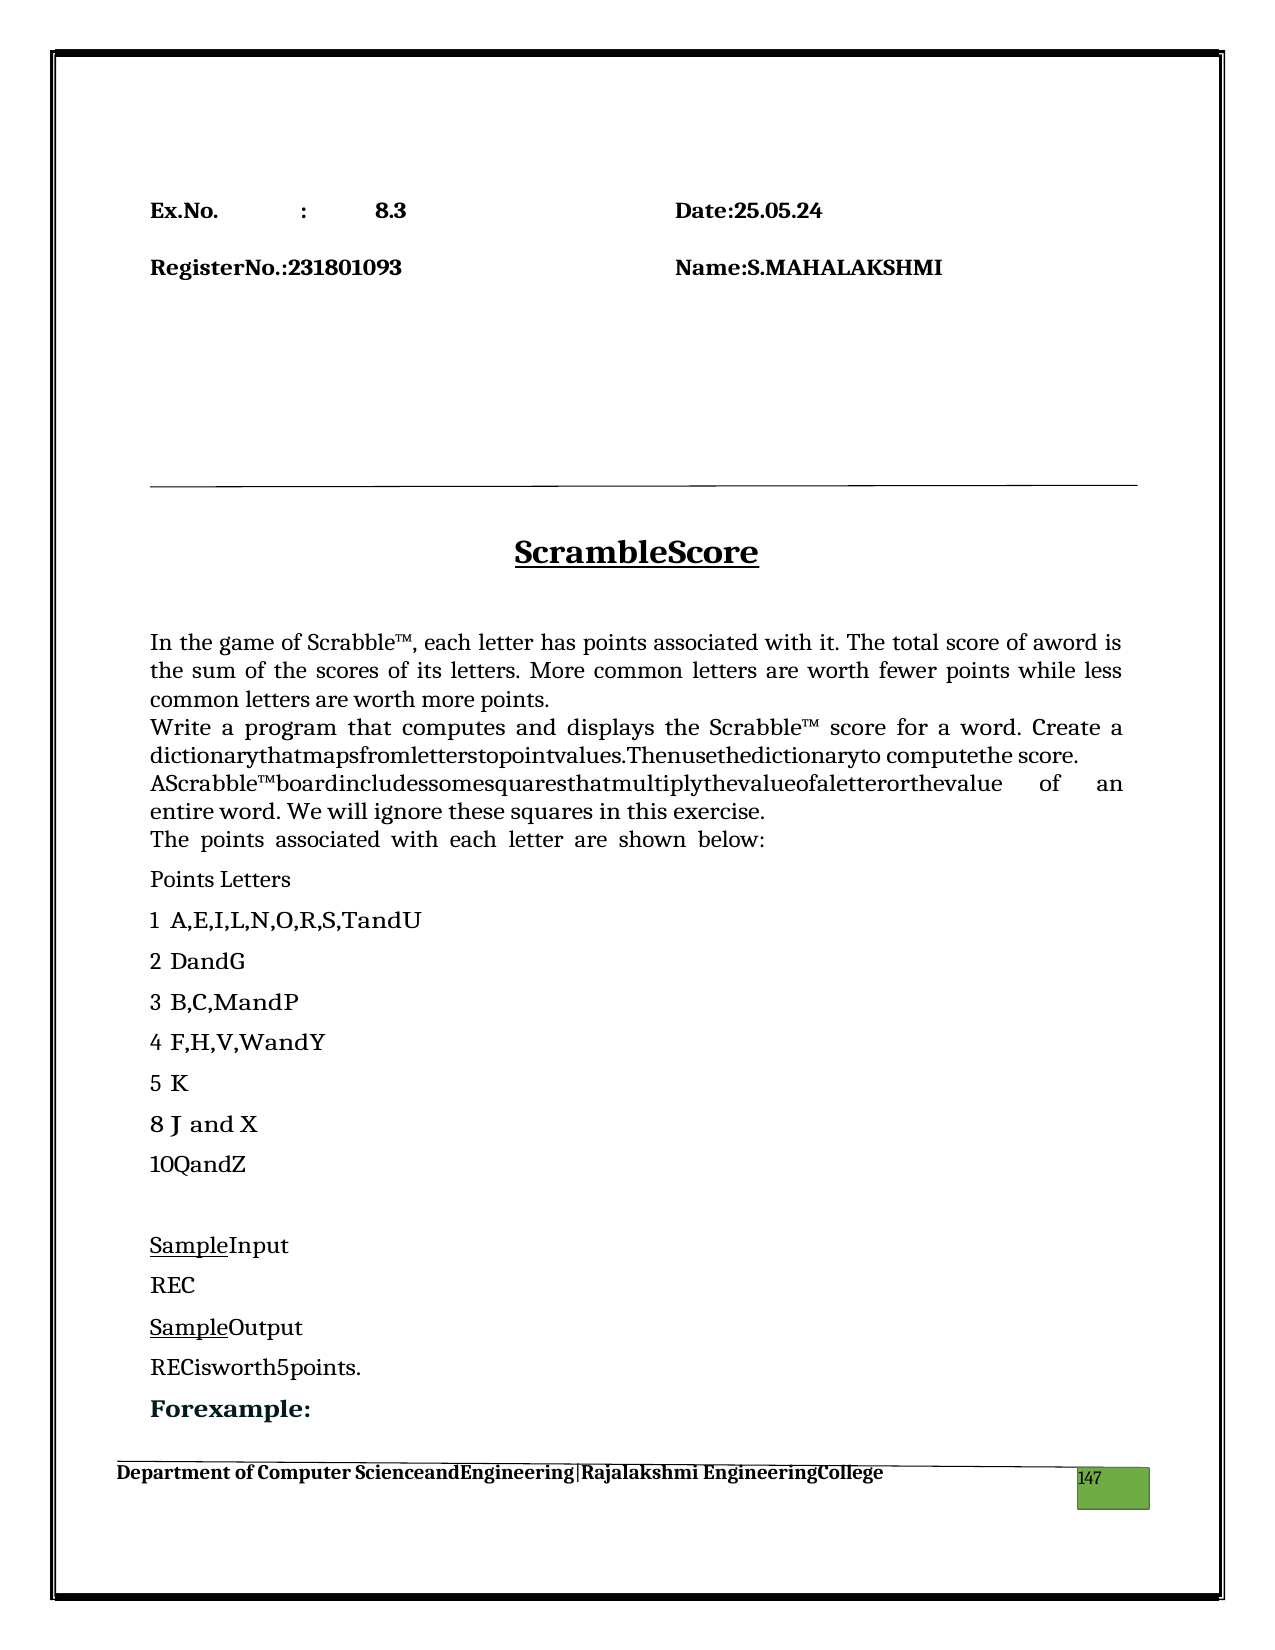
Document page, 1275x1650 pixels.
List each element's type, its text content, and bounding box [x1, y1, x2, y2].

list F,H,V,WandY [150, 1029, 1135, 1057]
text The points associated with each letter are shown below: Points Letters [150, 826, 766, 894]
subtitle ScrambleScore [139, 534, 1135, 572]
list A,E,I,L,N,O,R,S,TandU [150, 906, 1135, 934]
text AScrabble™boardincludessomesquaresthatmultiplythevalueofaletterorthevalue of an entire word. We will ignore these squares in this exercise. [150, 770, 1125, 825]
text SampleInput REC [150, 1232, 332, 1300]
picture [56, 1595, 1218, 1600]
list DandG [150, 948, 1135, 975]
text 8 J and X 10QandZ [150, 1111, 272, 1179]
text Write a program that computes and displays the Scrabble™ score for a word. Create a dictionarythatmapsfromletterstopointvalues.Thenusethedictionaryto computethe score. [150, 714, 1125, 769]
text In the game of Scrabble™, each letter has points associated with it. The total score of aword is the sum of the scores of its letters. More common letters are worth fewer points while less common letters are worth more points. [150, 629, 1125, 713]
picture [56, 51, 1218, 56]
text RECisworth5points. [150, 1354, 1135, 1381]
text SampleOutput [150, 1312, 1135, 1341]
text RegisterNo.:231801093 Name:S.MAHALAKSHMI [150, 255, 1135, 281]
text Ex.No. : 8.3 Date:25.05.24 [150, 197, 1135, 224]
list K [150, 1070, 1135, 1098]
list B,C,MandP [150, 988, 1135, 1016]
subtitle Forexample: [150, 1395, 1135, 1423]
